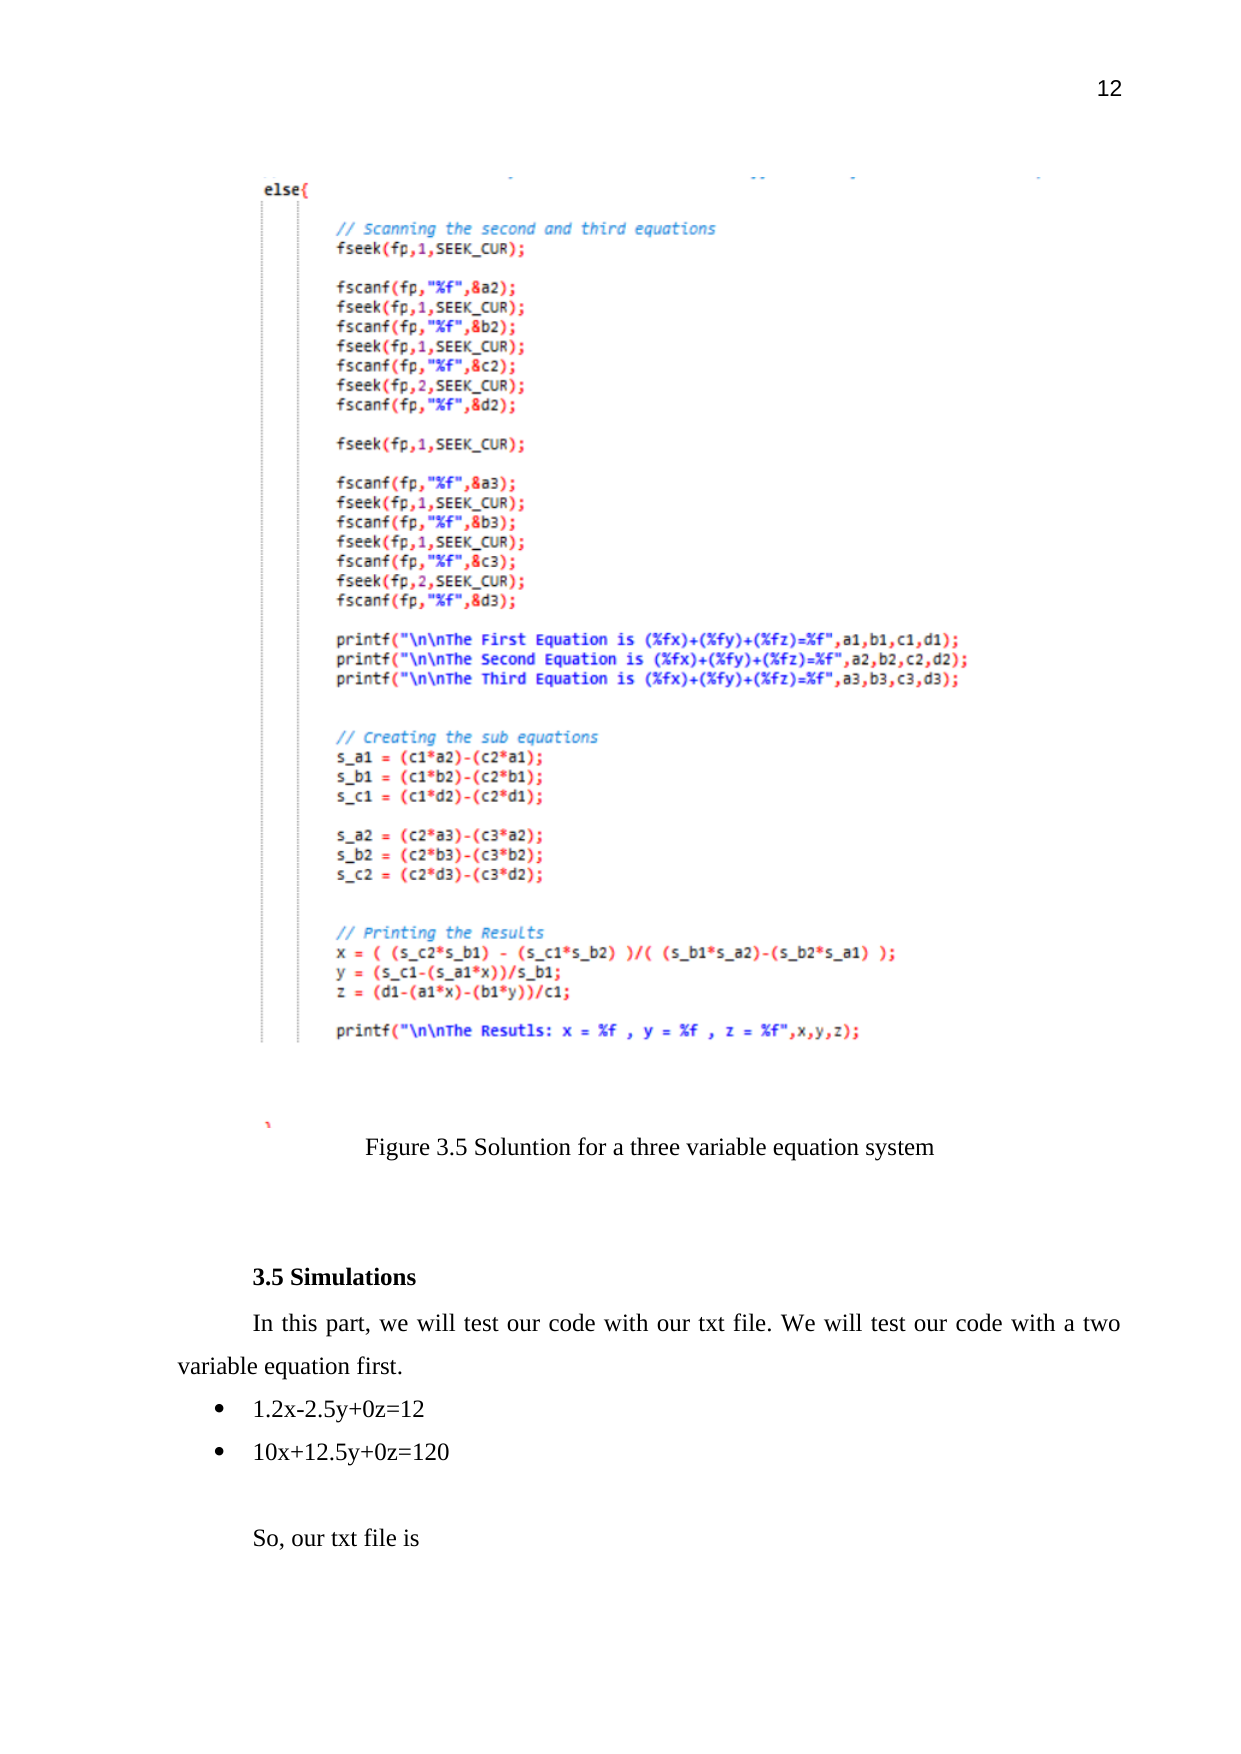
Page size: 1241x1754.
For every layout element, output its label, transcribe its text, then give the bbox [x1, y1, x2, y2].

list So, our txt file is [252, 1523, 1122, 1552]
list 10x+12.5y+0z=120 [215, 1437, 1122, 1466]
text In this part, we will test our code with our txt file. We will test our code with a two variable equation first. [177, 1308, 1122, 1379]
list 1.2x-2.5y+0z=12 [215, 1394, 1122, 1423]
text Figure 3.5 Soluntion for a three variable equation system [177, 1132, 1122, 1161]
subtitle 3.5 Simulations [177, 1262, 1122, 1291]
picture [250, 177, 1049, 1128]
